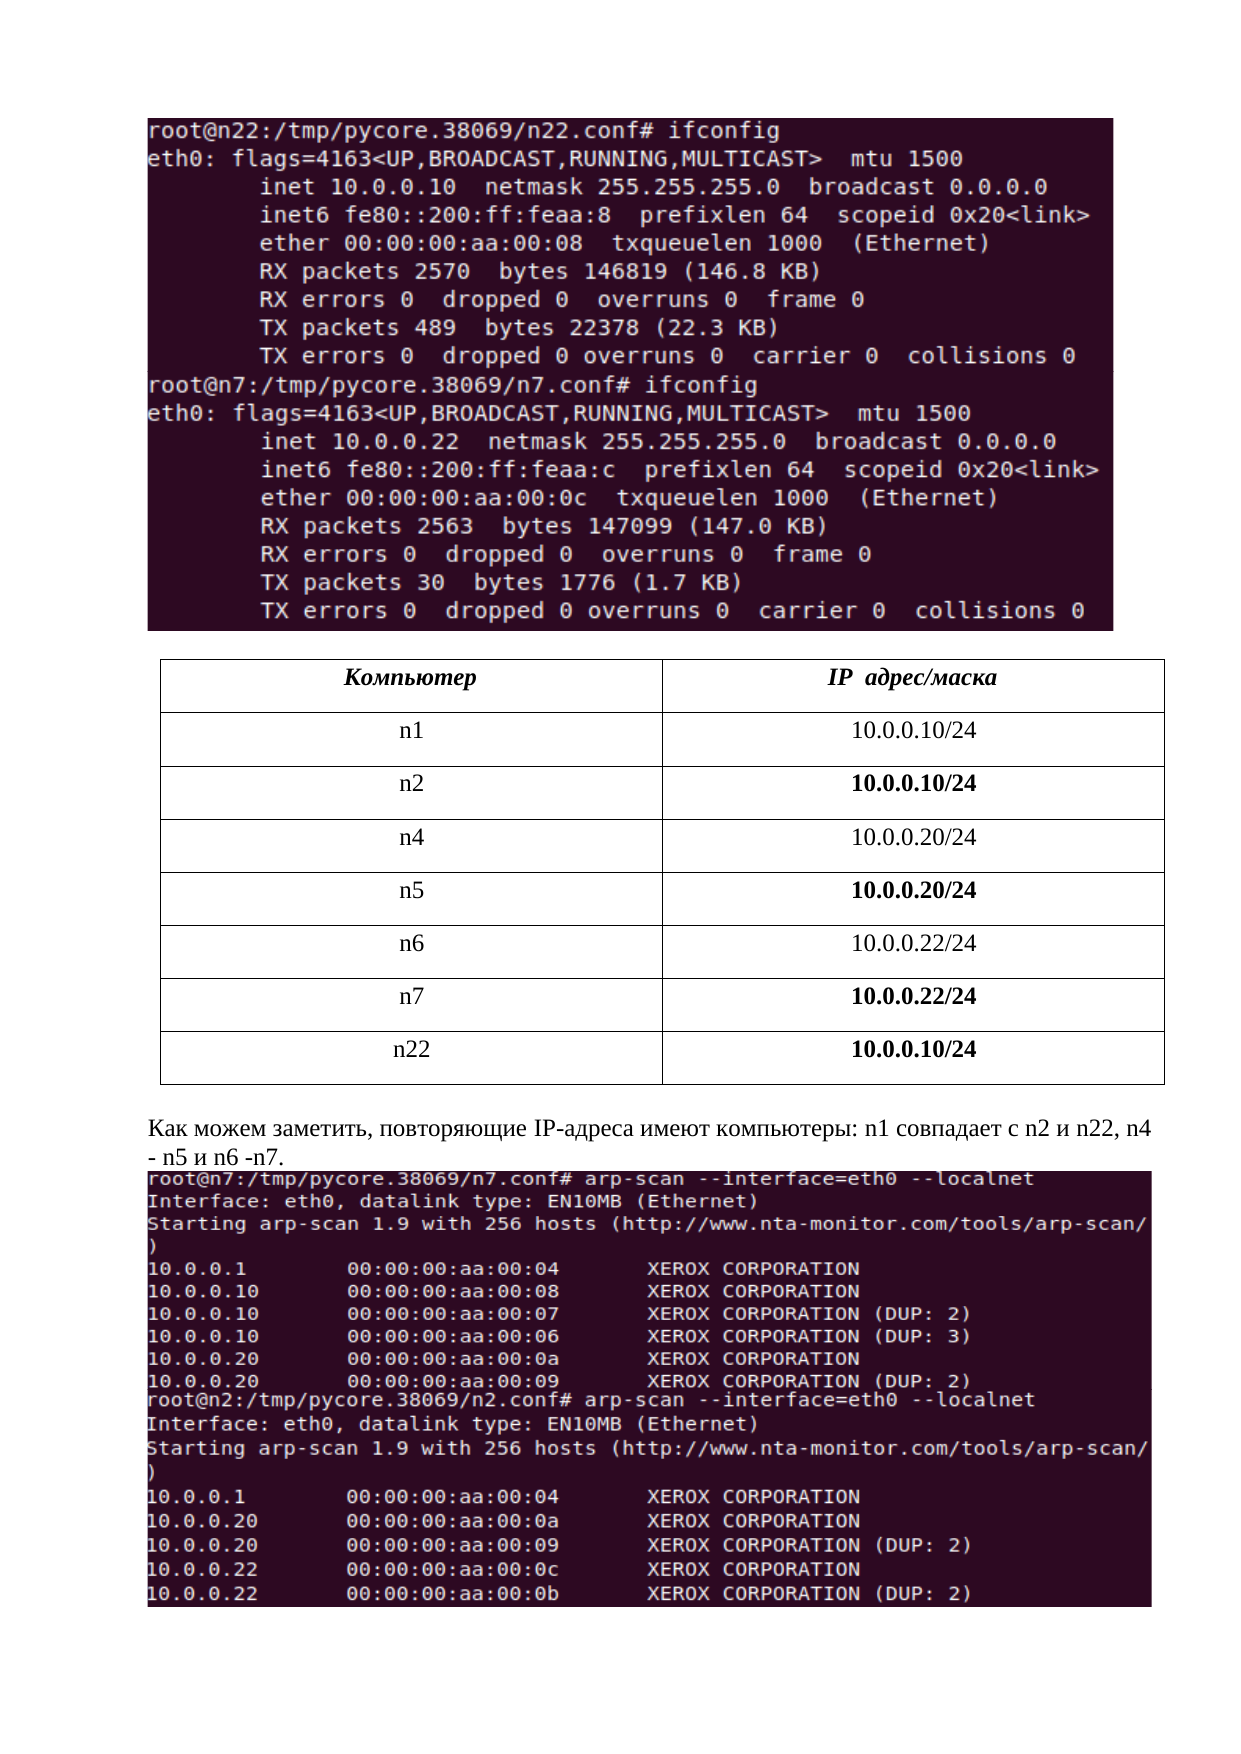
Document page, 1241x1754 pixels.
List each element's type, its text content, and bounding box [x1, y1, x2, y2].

picture [147, 118, 1114, 631]
table_cell n1 [161, 713, 662, 766]
table_cell 10.0.0.20/24 [663, 873, 1164, 924]
table_cell 10.0.0.22/24 [663, 926, 1164, 978]
table_header Компьютер [161, 660, 662, 712]
table_cell 10.0.0.10/24 [663, 767, 1164, 818]
table_cell n6 [161, 926, 662, 978]
table_cell n5 [161, 873, 662, 924]
table_cell n4 [161, 820, 662, 872]
table_cell 10.0.0.22/24 [663, 979, 1164, 1031]
table_header IP адрес/маска [663, 660, 1164, 712]
table_cell 10.0.0.10/24 [663, 713, 1164, 766]
table_cell 10.0.0.20/24 [663, 820, 1164, 872]
table_cell n2 [161, 767, 662, 818]
table_cell n7 [161, 979, 662, 1031]
text Как можем заметить, повторяющие IP-адреса имеют компьютеры: n1 совпадает с n2 и n22, n4 - n5 и n6 -n7. [148, 1113, 1152, 1171]
table_cell 10.0.0.10/24 [663, 1032, 1164, 1084]
picture [147, 1171, 1152, 1607]
table_cell n22 [161, 1032, 662, 1084]
